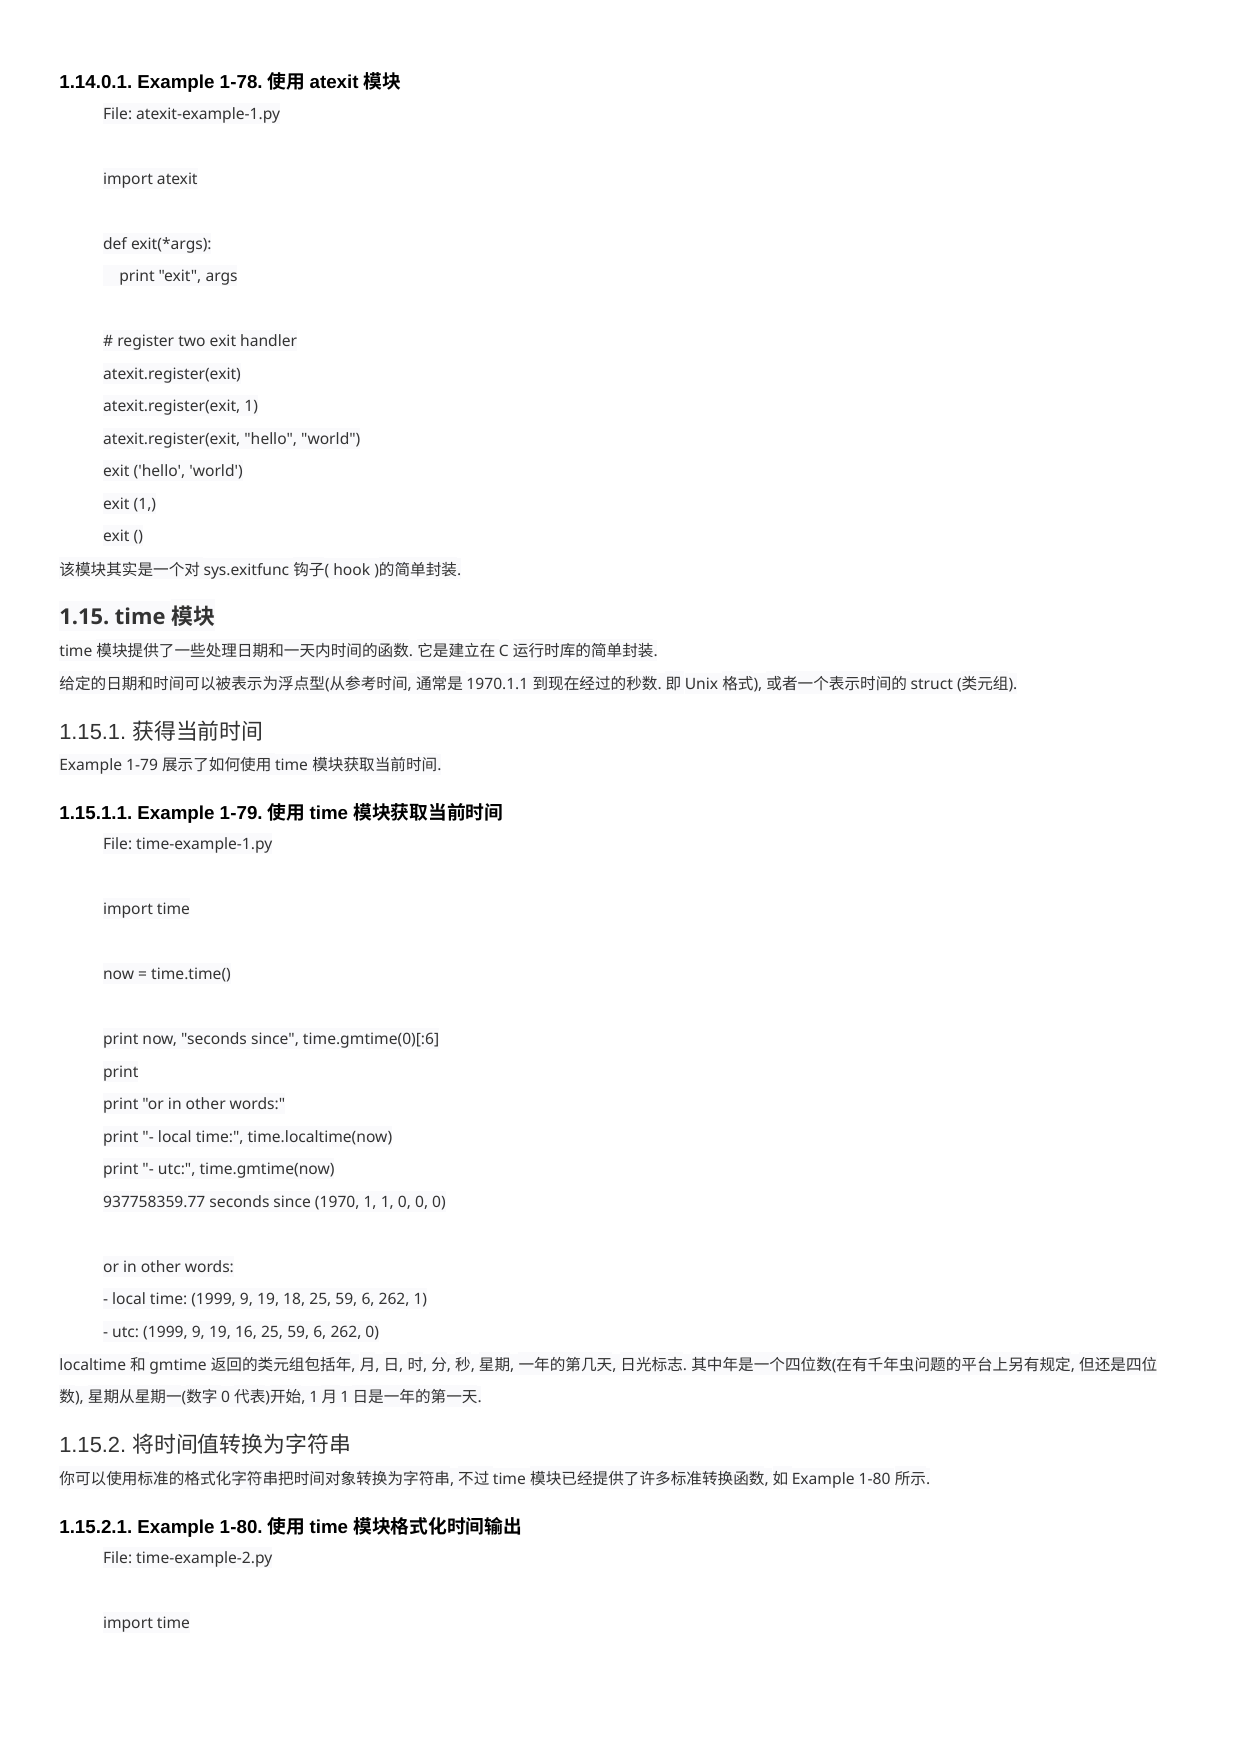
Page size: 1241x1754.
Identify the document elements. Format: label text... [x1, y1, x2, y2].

subtitle 1.15.2. 将时间值转换为字符串 [59, 1427, 1181, 1459]
text print "- utc:", time.gmtime(now) [59, 1152, 1181, 1185]
text time 模块提供了一些处理日期和一天内时间的函数. 它是建立在 C 运行时库的简单封装. [59, 634, 1181, 666]
text print now, "seconds since", time.gmtime(0)[:6] [59, 1022, 1181, 1055]
text atexit.register(exit, "hello", "world") [59, 422, 1181, 454]
text - local time: (1999, 9, 19, 18, 25, 59, 6, 262, 1) [59, 1282, 1181, 1315]
text 该模块其实是一个对 sys.exitfunc 钩子( hook )的简单封装. [59, 552, 1181, 584]
text # register two exit handler [59, 324, 1181, 357]
subtitle 1.15. time 模块 [59, 599, 1181, 632]
text import time [59, 892, 1181, 925]
text Example 1-79 展示了如何使用 time 模块获取当前时间. [59, 748, 1181, 780]
text atexit.register(exit, 1) [59, 389, 1181, 422]
text 给定的日期和时间可以被表示为浮点型(从参考时间, 通常是 1970.1.1 到现在经过的秒数. 即 Unix 格式), 或者一个表示时间的 struct (类元组). [59, 666, 1181, 699]
text exit () [59, 519, 1181, 552]
text print "- local time:", time.localtime(now) [59, 1120, 1181, 1152]
text 你可以使用标准的格式化字符串把时间对象转换为字符串, 不过 time 模块已经提供了许多标准转换函数, 如 Example 1-80 所示. [59, 1462, 1181, 1494]
text exit (1,) [59, 487, 1181, 519]
subtitle 1.14.0.1. Example 1-78. 使用 atexit 模块 [59, 64, 1181, 97]
text atexit.register(exit) [59, 357, 1181, 389]
text or in other words: [59, 1250, 1181, 1282]
subtitle 1.15.2.1. Example 1-80. 使用 time 模块格式化时间输出 [59, 1509, 1181, 1541]
text - utc: (1999, 9, 19, 16, 25, 59, 6, 262, 0) [59, 1315, 1181, 1347]
subtitle 1.15.1.1. Example 1-79. 使用 time 模块获取当前时间 [59, 795, 1181, 827]
text File: time-example-1.py [59, 827, 1181, 860]
text File: time-example-2.py [59, 1541, 1181, 1574]
subtitle 1.15.1. 获得当前时间 [59, 713, 1181, 746]
text print [59, 1055, 1181, 1087]
text print "exit", args [59, 259, 1181, 292]
text File: atexit-example-1.py [59, 97, 1181, 129]
text def exit(*args): [59, 227, 1181, 259]
text now = time.time() [59, 957, 1181, 990]
text import time [59, 1606, 1181, 1639]
text import atexit [59, 162, 1181, 194]
text 937758359.77 seconds since (1970, 1, 1, 0, 0, 0) [59, 1185, 1181, 1217]
text exit ('hello', 'world') [59, 454, 1181, 487]
text localtime 和 gmtime 返回的类元组包括年, 月, 日, 时, 分, 秒, 星期, 一年的第几天, 日光标志. 其中年是一个四位数(在有千年虫问题的平台上另有规定, 但还是四位数), 星期从星期一(数字 0 代表)开始, 1月1日是一年的第一天. [59, 1347, 1181, 1412]
text print "or in other words:" [59, 1087, 1181, 1120]
